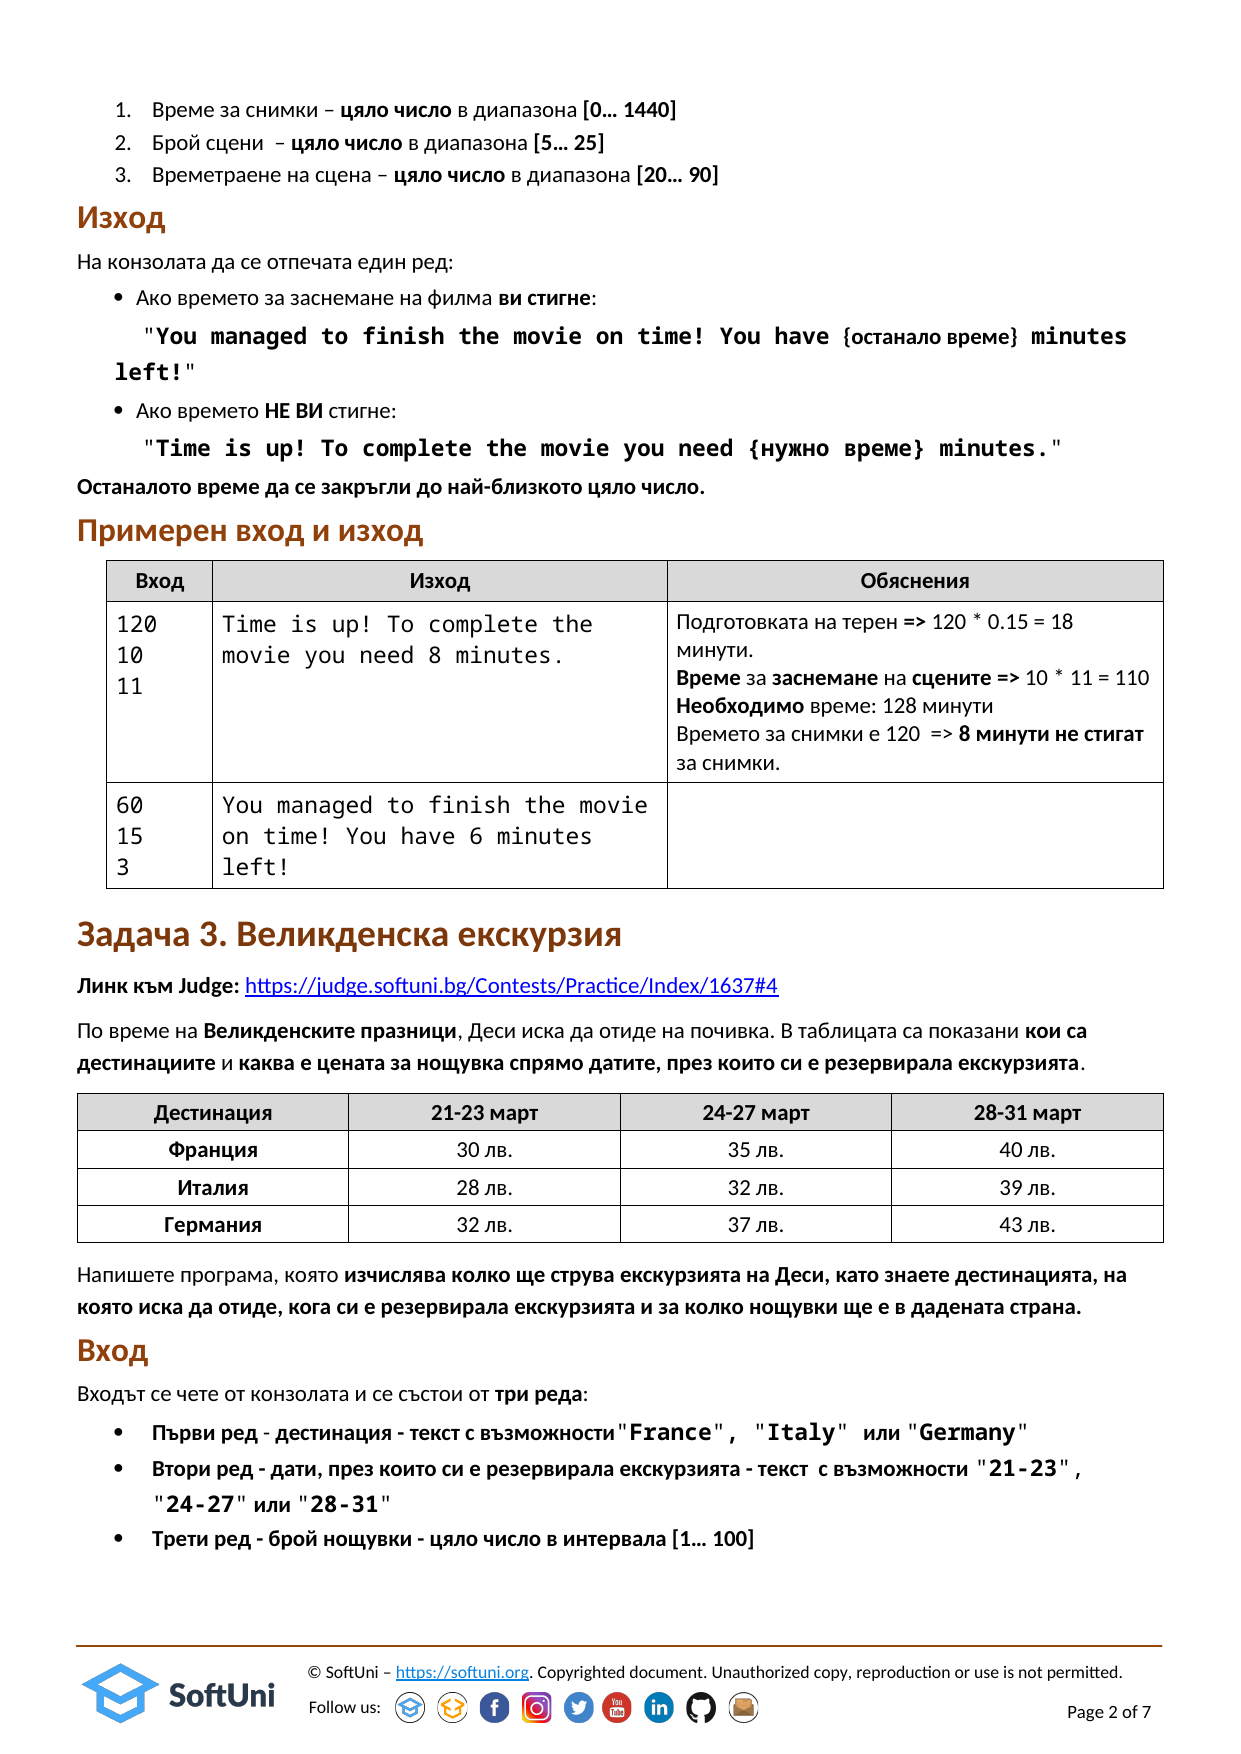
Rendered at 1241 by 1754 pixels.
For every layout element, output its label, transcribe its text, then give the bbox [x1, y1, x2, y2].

table_cell 40 лв. [892, 1131, 1163, 1167]
table_cell [668, 783, 1163, 888]
picture [644, 1692, 653, 1701]
picture [686, 1692, 716, 1723]
picture [658, 1705, 667, 1714]
text "Time is up! To complete the movie you need {нужно време} minutes." [114, 432, 1163, 463]
table_cell 35 лв. [621, 1131, 891, 1167]
table_cell Франция [78, 1131, 348, 1167]
table_cell You managed to finish the movie on time! You have 6 minutes left! [213, 783, 667, 888]
picture [522, 1692, 552, 1723]
subtitle Примерен вход и изход [77, 509, 1163, 549]
text Останалото време да се закръгли до най-близкото цяло число. [77, 472, 1163, 500]
table_header Изход [213, 561, 667, 601]
table_cell 60 15 3 [107, 783, 212, 888]
table_cell Италия [78, 1169, 348, 1205]
table_cell 43 лв. [892, 1206, 1163, 1242]
picture [665, 1714, 674, 1723]
picture [479, 1692, 510, 1723]
table_header Обяснения [668, 561, 1163, 601]
table_cell 39 лв. [892, 1169, 1163, 1205]
subtitle Вход [77, 1328, 1163, 1369]
table_cell 28 лв. [349, 1169, 620, 1205]
picture [75, 1658, 281, 1729]
text На конзолата да се отпечата един ред: [77, 247, 1163, 275]
table_header 24-27 март [621, 1094, 891, 1130]
list Втори ред - дати, през които си е резервирала екскурзията - текст с възможности "21-23", "24-27" или "28-31" [114, 1452, 1163, 1519]
list Времетраене на сцена – цяло число в диапазона [20… 90] [114, 160, 1163, 188]
text По време на Великденските празници, Деси иска да отиде на почивка. В таблицата са показани кои са дестинациите и каква е цената за нощувка спрямо датите, през които си е резервирала екскурзията. [77, 1016, 1163, 1076]
table_cell 120 10 11 [107, 602, 212, 782]
text Входът се чете от конзолата и се състои от три реда: [77, 1379, 1163, 1407]
picture [728, 1692, 759, 1723]
picture [564, 1692, 594, 1723]
list Ако времето НЕ ВИ стигне: [114, 396, 1163, 424]
list Трети ред - брой нощувки - цяло число в интервала [1… 100] [114, 1524, 1163, 1552]
table_header Дестинация [78, 1094, 348, 1130]
table_header 28-31 март [892, 1094, 1163, 1130]
text Линк към Judge: https://judge.softuni.bg/Contests/Practice/Index/1637#4 [77, 971, 1163, 999]
table_cell Германия [78, 1206, 348, 1242]
table_cell Подготовката на терен => 120 * 0.15 = 18 минути. Време за заснемане на сцените => 10 * 11 = 110 Необходимо време: 128 минути Времето за снимки е 120 => 8 минути не стигат за снимки. [668, 602, 1163, 782]
picture [395, 1692, 425, 1723]
table_cell 32 лв. [621, 1169, 891, 1205]
list Ако времето за заснемане на филма ви стигне: [114, 283, 1163, 311]
table_cell 37 лв. [621, 1206, 891, 1242]
list Брой сцени – цяло число в диапазона [5… 25] [114, 128, 1163, 156]
picture [602, 1692, 632, 1723]
table_cell 32 лв. [349, 1206, 620, 1242]
list Време за снимки – цяло число в диапазона [0… 1440] [114, 95, 1163, 123]
text "You managed to finish the movie on time! You have {останало време} minutes left!" [114, 320, 1163, 387]
picture [644, 1714, 653, 1723]
table_cell 30 лв. [349, 1131, 620, 1167]
table_header 21-23 март [349, 1094, 620, 1130]
text Напишете програма, която изчислява колко ще струва екскурзията на Деси, като знаете дестинацията, на която иска да отиде, кога си е резервирала екскурзията и за колко нощувки ще е в дадената страна. [77, 1260, 1163, 1320]
subtitle Задача 3. Великденска екскурзия [77, 910, 1163, 956]
list Първи ред - дестинация - текст с възможности"France", "Italy" или "Germany" [114, 1416, 1163, 1447]
picture [437, 1692, 468, 1723]
table_cell Time is up! To complete the movie you need 8 minutes. [213, 602, 667, 782]
subtitle Изход [77, 196, 1163, 237]
picture [665, 1692, 674, 1701]
table_header Вход [107, 561, 212, 601]
